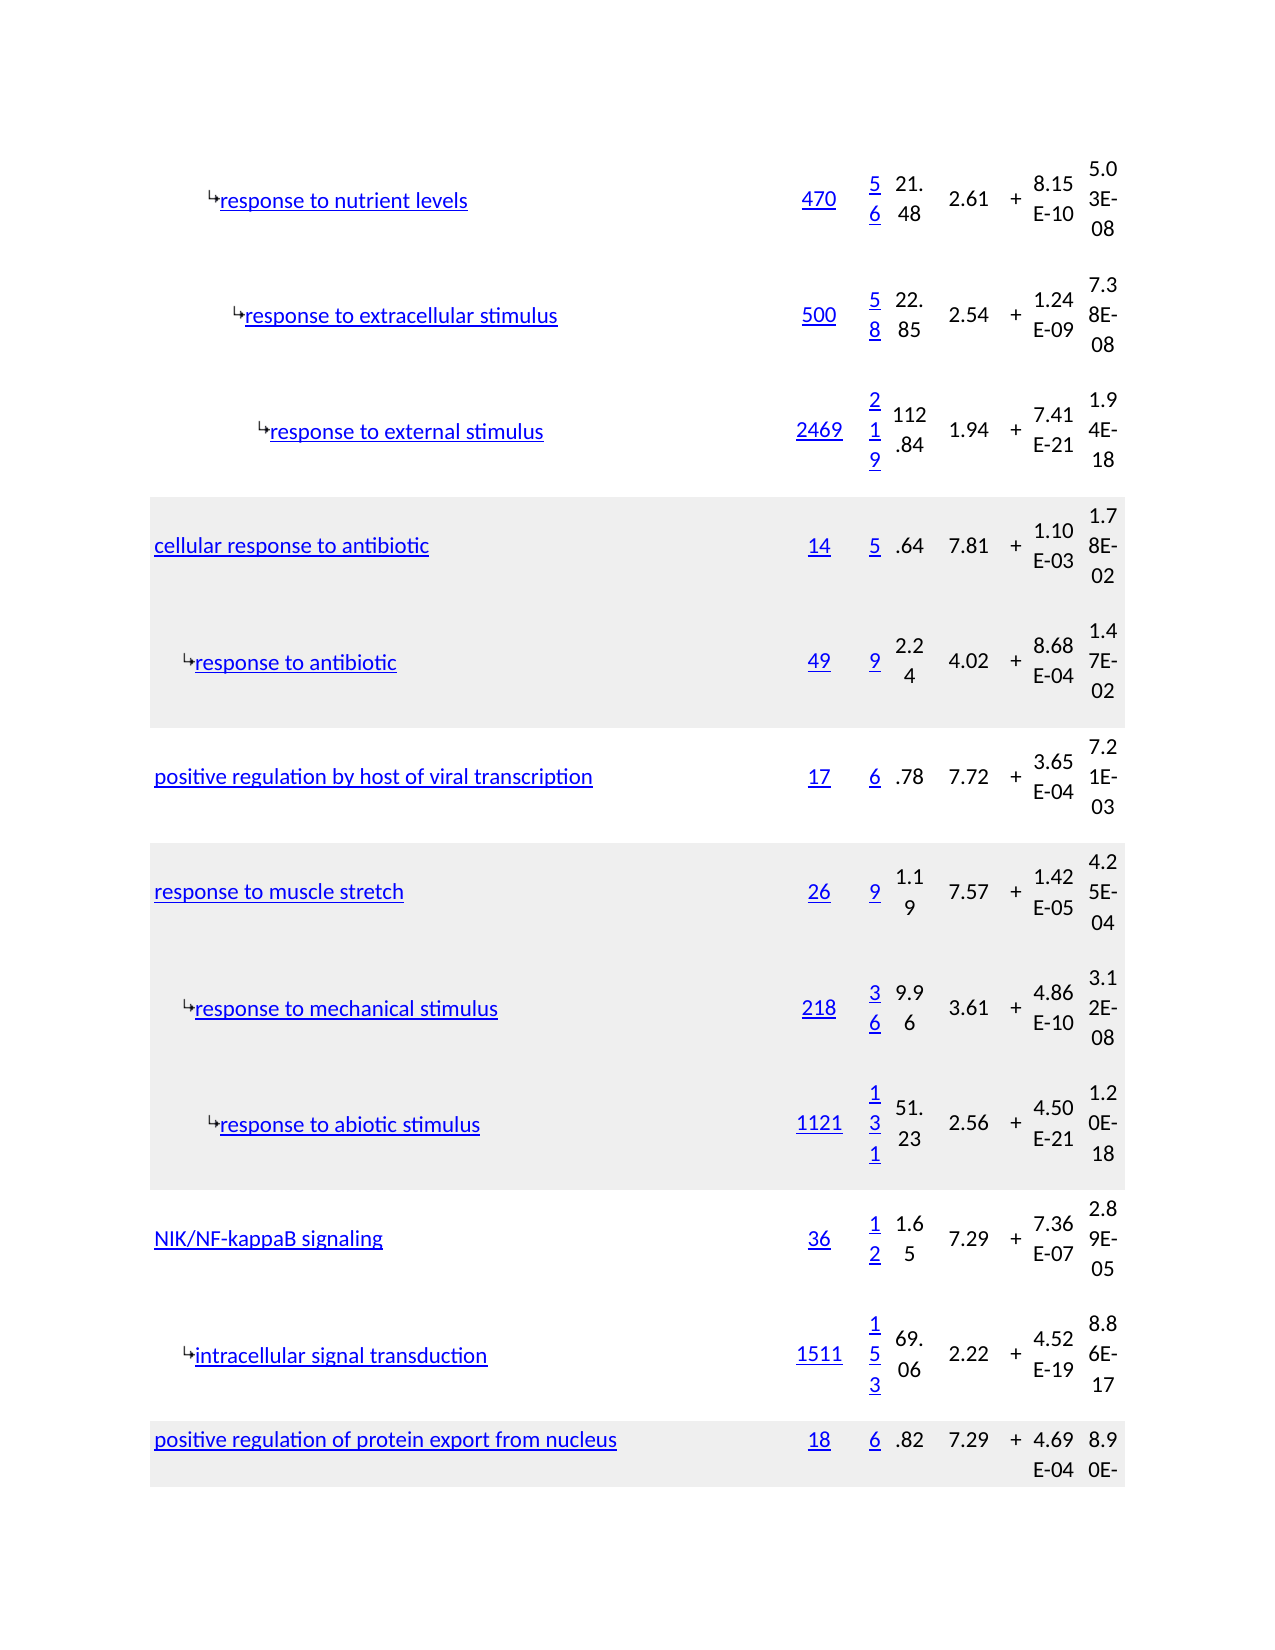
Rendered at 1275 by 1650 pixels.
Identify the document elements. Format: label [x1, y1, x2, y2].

picture [154, 645, 195, 671]
picture [154, 298, 245, 324]
picture [154, 183, 220, 208]
picture [154, 414, 270, 439]
picture [154, 991, 195, 1017]
picture [154, 1338, 195, 1364]
picture [154, 1107, 220, 1133]
